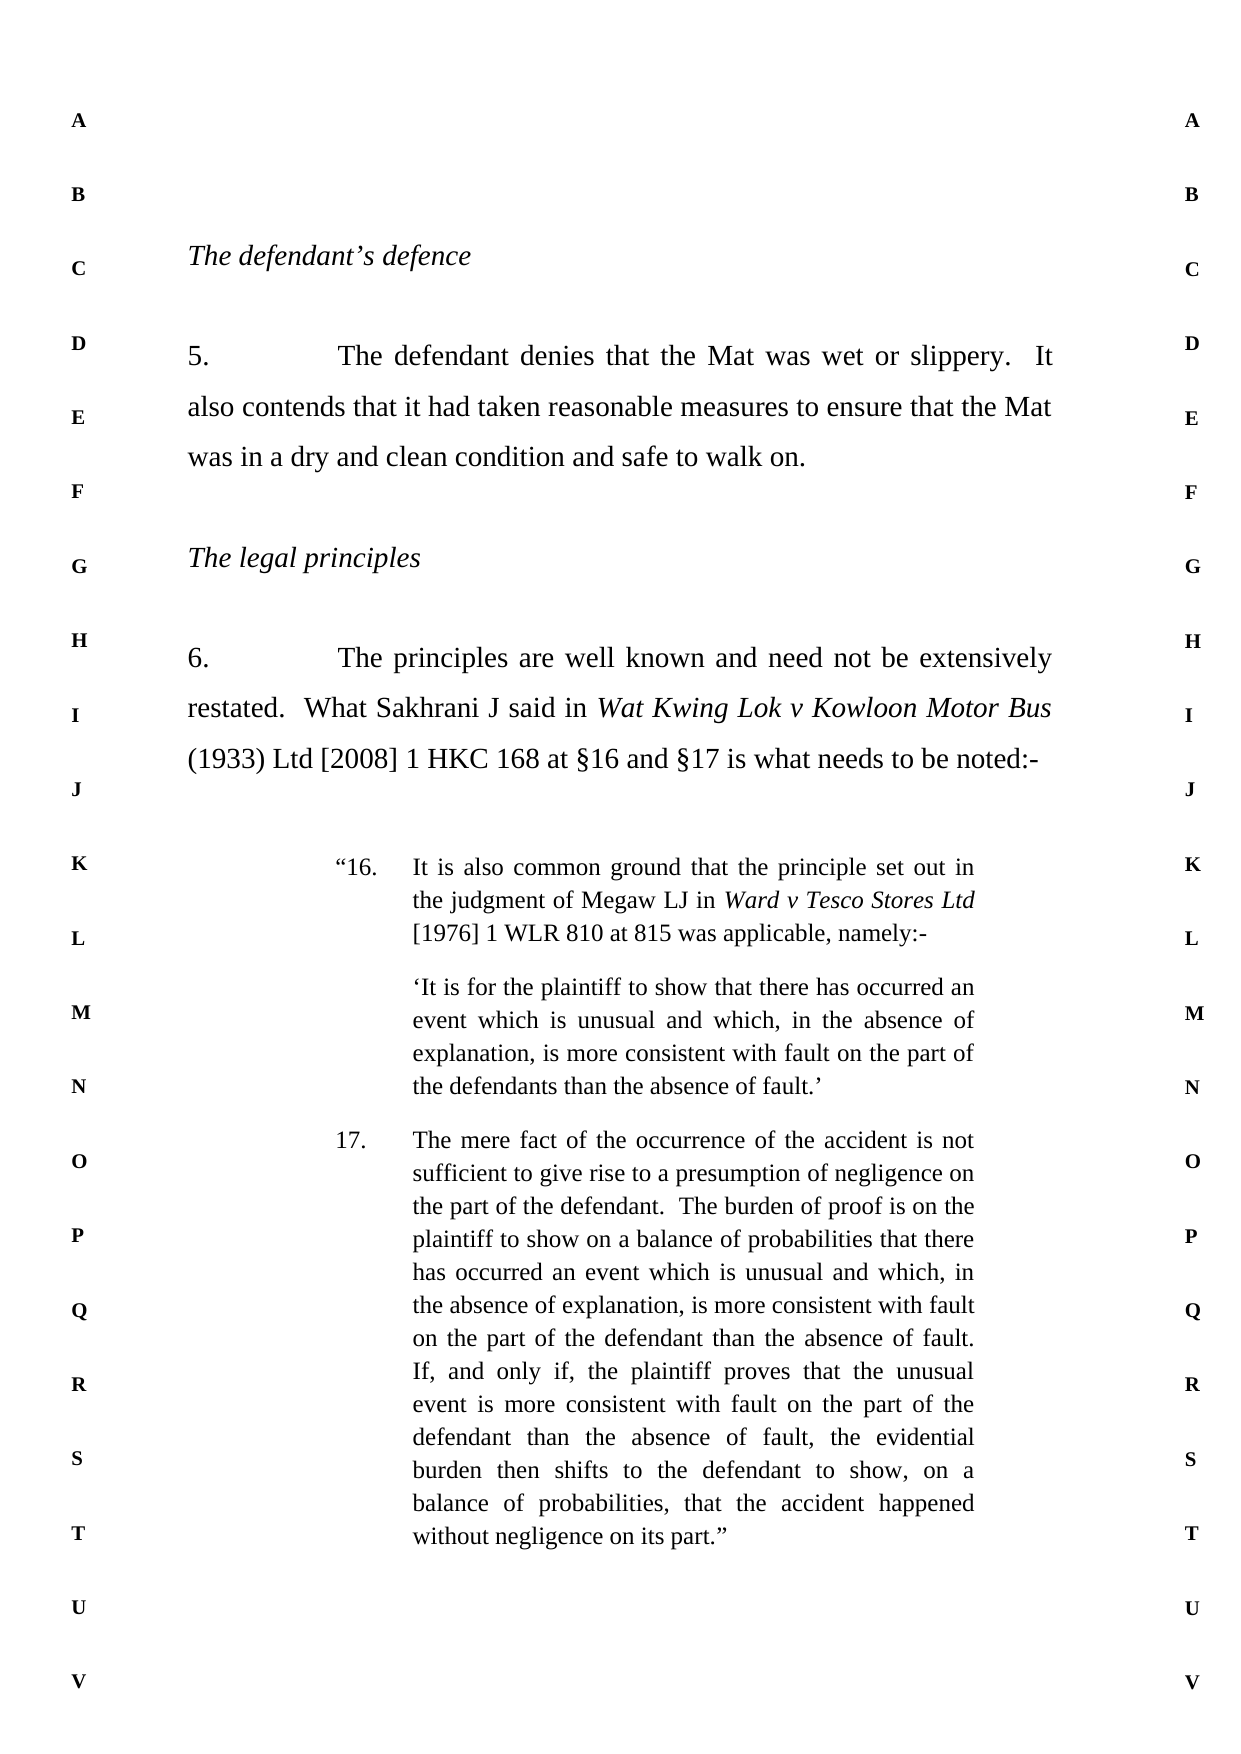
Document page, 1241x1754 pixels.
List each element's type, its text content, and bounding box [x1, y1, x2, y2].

text 17. The mere fact of the occurrence of the accident is not sufficient to give rise to a presumption of negligence on the part of the defendant. The burden of proof is on the plaintiff to show on a balance of probabilities that there has occurred an event which is unusual and which, in the absence of explanation, is more consistent with fault on the part of the defendant than the absence of fault. If, and only if, the plaintiff proves that the unusual event is more consistent with fault on the part of the defendant than the absence of fault, the evidential burden then shifts to the defendant to show, on a balance of probabilities, that the accident happened without negligence on its part.” [335, 1125, 975, 1550]
list The defendant denies that the Mat was wet or slippery. It also contends that it had taken reasonable measures to ensure that the Mat was in a dry and clean condition and safe to walk on. [187, 338, 1053, 473]
text ‘It is for the plaintiff to show that there has occurred an event which is unusual and which, in the absence of explanation, is more consistent with fault on the part of the defendants than the absence of fault.’ [412, 972, 975, 1100]
text The defendant’s defence [187, 238, 1053, 271]
text The legal principles [187, 540, 1053, 573]
text “16. It is also common ground that the principle set out in the judgment of Megaw LJ in Ward v Tesco Stores Ltd [1976] 1 WLR 810 at 815 was applicable, namely:- [335, 852, 975, 947]
list The principles are well known and need not be extensively restated. What Sakhrani J said in Wat Kwing Lok v Kowloon Motor Bus (1933) Ltd [2008] 1 HKC 168 at §16 and §17 is what needs to be noted:- [187, 640, 1053, 774]
